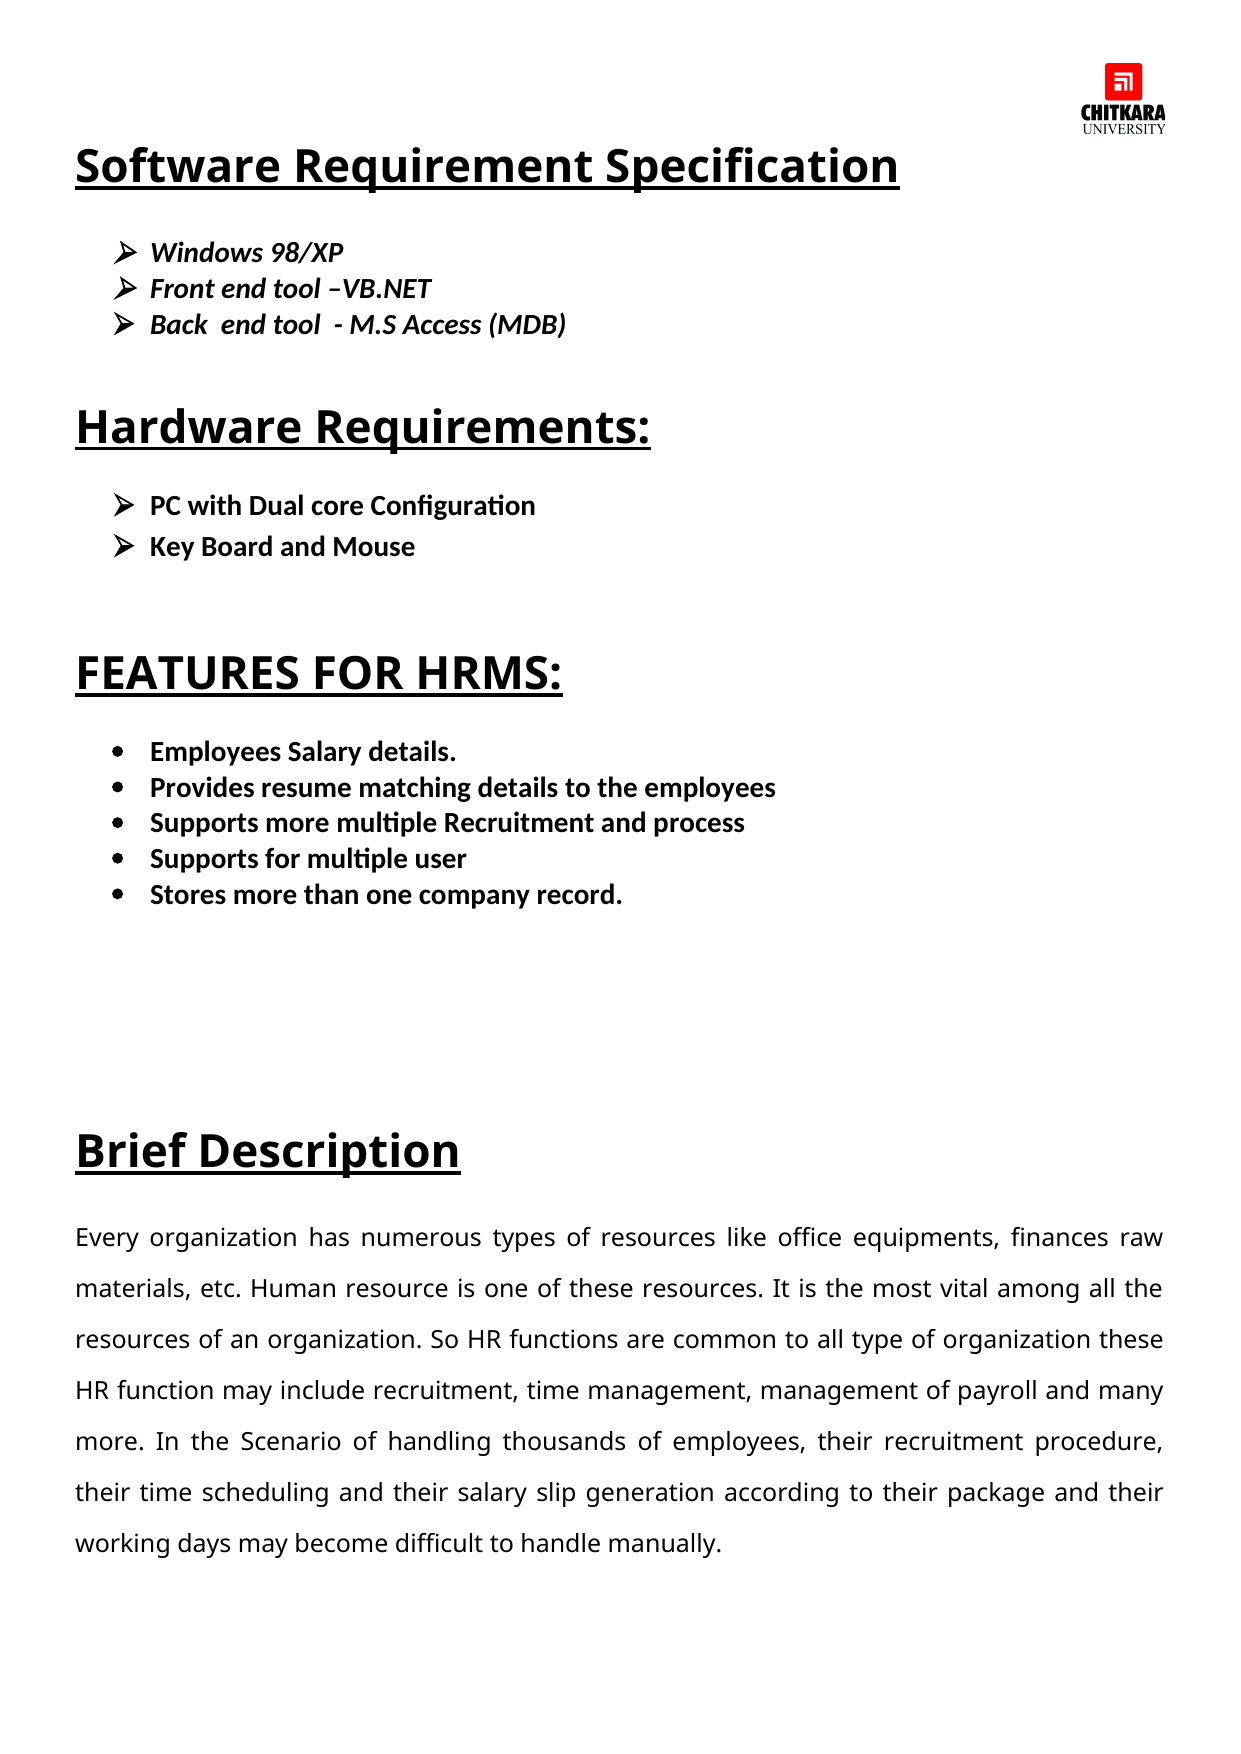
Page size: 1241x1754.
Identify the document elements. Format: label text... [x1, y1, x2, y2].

list Stores more than one company record. [112, 876, 1165, 911]
text Brief Description [75, 1119, 1165, 1181]
list Key Board and Mouse [112, 528, 1165, 563]
text Every organization has numerous types of resources like office equipments, finances raw materials, etc. Human resource is one of these resources. It is the most vital among all the resources of an organization. So HR functions are common to all type of organization these HR function may include recruitment, time management, management of payroll and many more. In the Scenario of handling thousands of employees, their recruitment procedure, their time scheduling and their salary slip generation according to their package and their working days may become difficult to handle manually. [75, 1219, 1165, 1560]
text Hardware Requirements: [75, 394, 1165, 457]
list Front end tool –VB.NET [112, 270, 1165, 306]
list Windows 98/XP [112, 234, 1165, 270]
text Software Requirement Specification [75, 134, 1165, 196]
list Employees Salary details. [112, 733, 1165, 769]
list PC with Dual core Configuration [112, 487, 1165, 523]
picture [1081, 63, 1166, 134]
list Supports more multiple Recruitment and process [112, 804, 1165, 840]
text FEATURES FOR HRMS: [75, 641, 1165, 703]
list Provides resume matching details to the employees [112, 769, 1165, 804]
list Back end tool - M.S Access (MDB) [112, 306, 1165, 341]
list Supports for multiple user [112, 840, 1165, 876]
